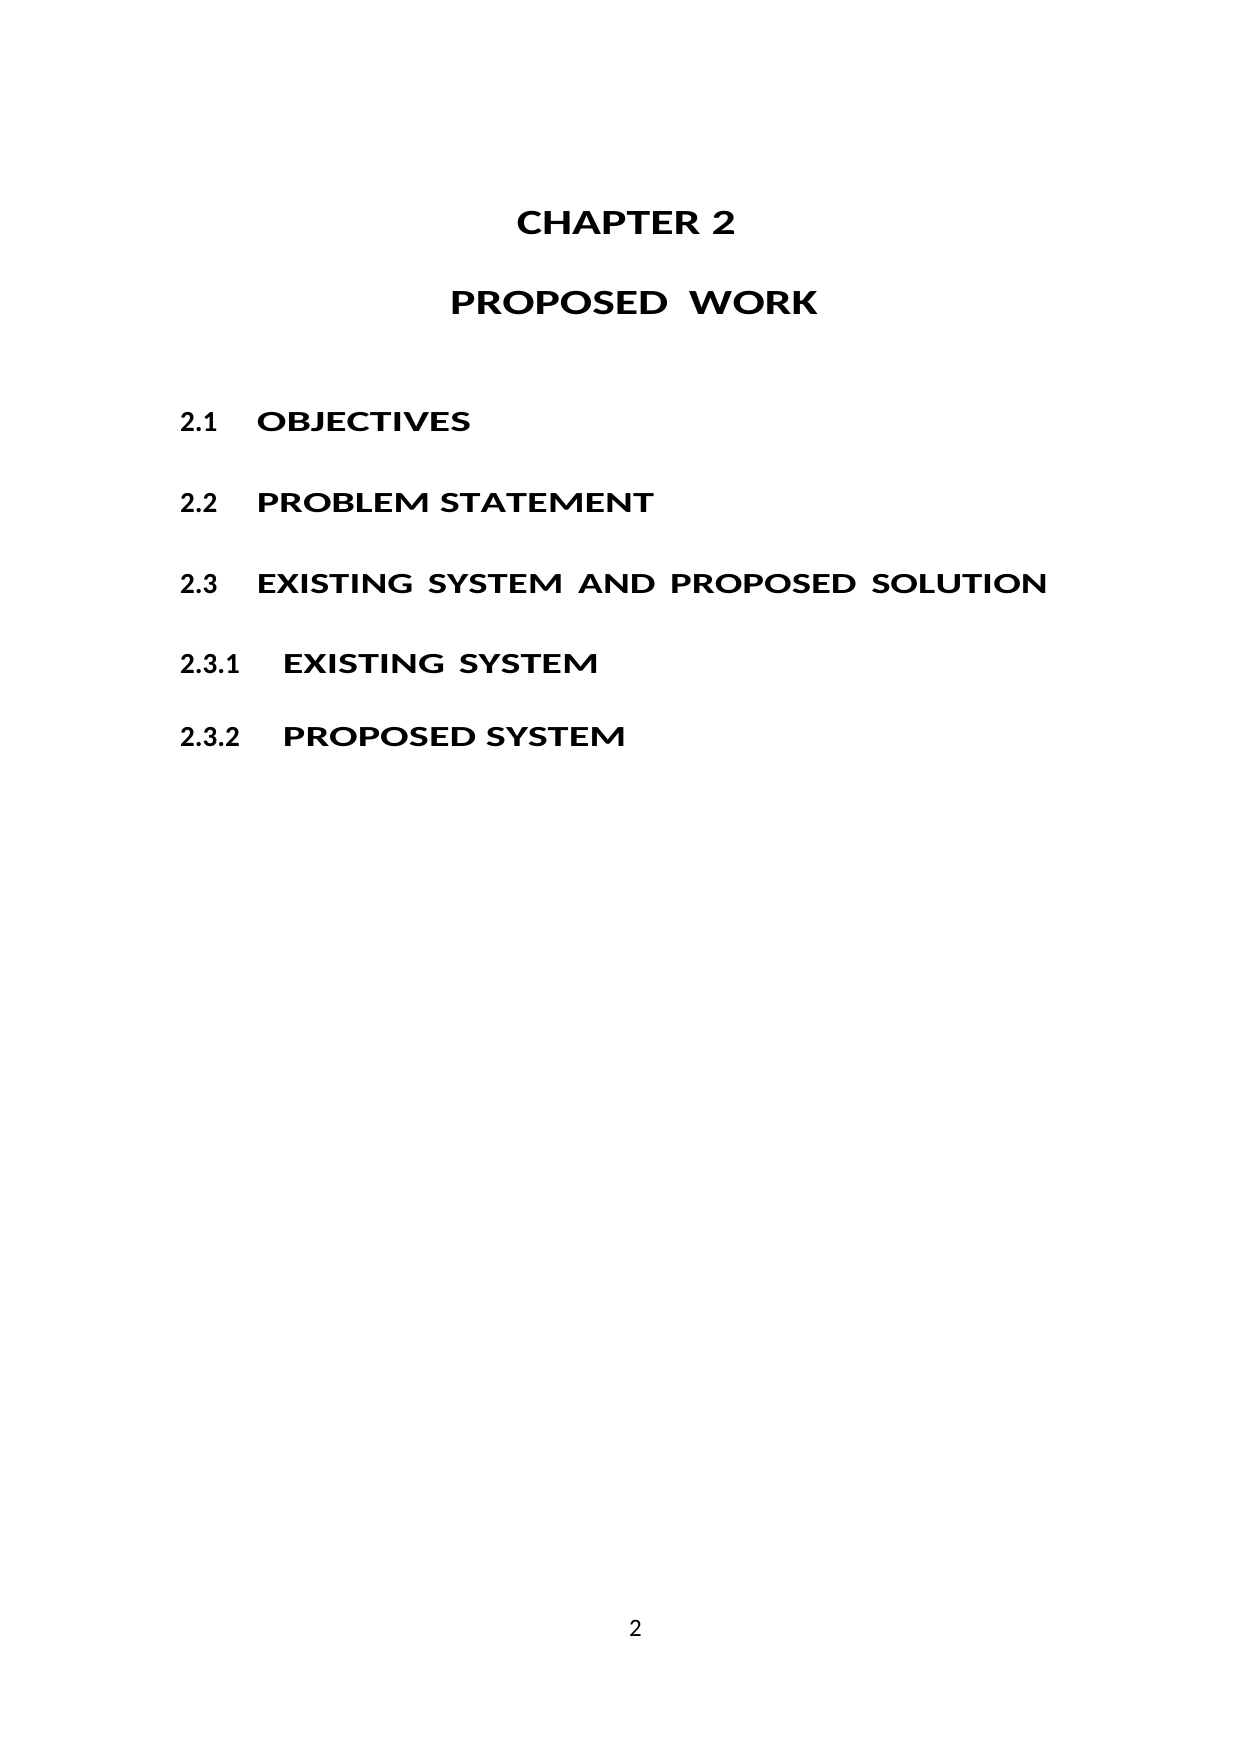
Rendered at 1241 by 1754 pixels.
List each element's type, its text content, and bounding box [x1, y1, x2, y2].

subtitle OBJECTIVES [180, 403, 1153, 439]
list EXISTING SYSTEM [180, 646, 1153, 681]
subtitle CHAPTER 2 PROPOSED WORK [450, 200, 920, 323]
subtitle EXISTING SYSTEM AND PROPOSED SOLUTION [180, 565, 1153, 601]
list PROPOSED SYSTEM [180, 718, 1153, 753]
list PROBLEM STATEMENT [180, 484, 1153, 520]
